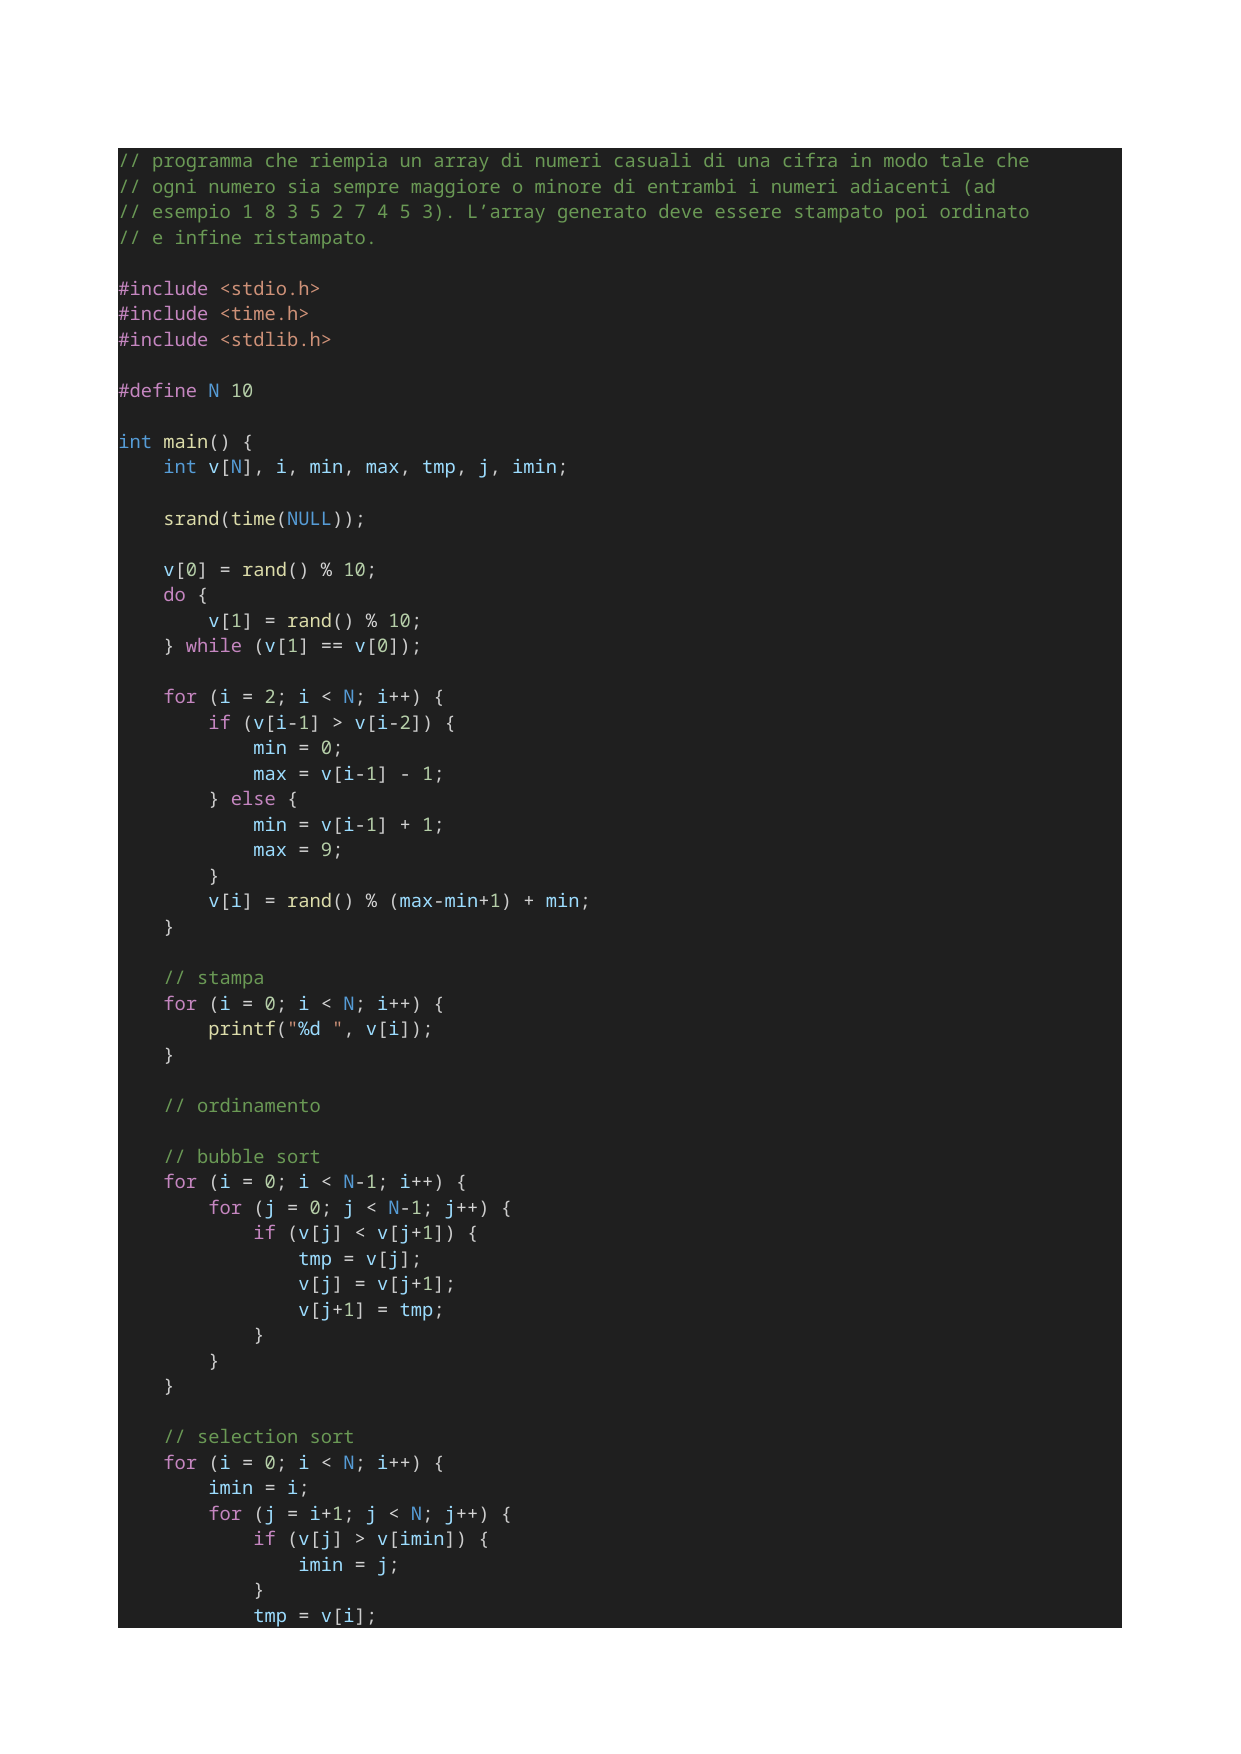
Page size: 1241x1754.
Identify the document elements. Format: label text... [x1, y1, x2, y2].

text imin = i; [118, 1475, 1122, 1500]
text } [118, 1322, 1122, 1347]
text for (i = 2; i < N; i++) { [118, 683, 1122, 709]
text tmp = v[j]; [118, 1245, 1122, 1271]
text v[0] = rand() % 10; [118, 556, 1122, 581]
text // esempio 1 8 3 5 2 7 4 5 3). L’array generato deve essere stampato poi ordinato [118, 199, 1122, 224]
text imin = j; [118, 1551, 1122, 1577]
text int main() { [118, 428, 1122, 454]
text #include <time.h> [118, 301, 1122, 326]
text max = 9; [118, 837, 1122, 862]
text // selection sort [118, 1424, 1122, 1449]
text min = v[i-1] + 1; [118, 811, 1122, 837]
text tmp = v[i]; [118, 1602, 1122, 1628]
text #include <stdlib.h> [118, 326, 1122, 352]
text for (j = i+1; j < N; j++) { [118, 1500, 1122, 1526]
text for (j = 0; j < N-1; j++) { [118, 1194, 1122, 1219]
text } while (v[1] == v[0]); [118, 632, 1122, 658]
text if (v[j] < v[j+1]) { [118, 1219, 1122, 1245]
text for (i = 0; i < N; i++) { [118, 1449, 1122, 1475]
text // ordinamento [118, 1092, 1122, 1117]
text #define N 10 [118, 377, 1122, 403]
text } [118, 1577, 1122, 1602]
text for (i = 0; i < N-1; i++) { [118, 1168, 1122, 1194]
text // programma che riempia un array di numeri casuali di una cifra in modo tale che [118, 148, 1122, 173]
text v[j] = v[j+1]; [118, 1271, 1122, 1296]
text } [118, 862, 1122, 888]
text min = 0; [118, 734, 1122, 760]
text do { [118, 581, 1122, 607]
text } [118, 1373, 1122, 1398]
text v[i] = rand() % (max-min+1) + min; [118, 888, 1122, 913]
text } else { [118, 786, 1122, 811]
text int v[N], i, min, max, tmp, j, imin; [118, 454, 1122, 479]
text v[1] = rand() % 10; [118, 607, 1122, 632]
text if (v[i-1] > v[i-2]) { [118, 709, 1122, 734]
text max = v[i-1] - 1; [118, 760, 1122, 786]
text srand(time(NULL)); [118, 505, 1122, 530]
text } [118, 1347, 1122, 1373]
text } [118, 1041, 1122, 1066]
text } [118, 913, 1122, 939]
text if (v[j] > v[imin]) { [118, 1526, 1122, 1551]
text // stampa [118, 964, 1122, 990]
text v[j+1] = tmp; [118, 1296, 1122, 1322]
text #include <stdio.h> [118, 275, 1122, 301]
text printf("%d ", v[i]); [118, 1015, 1122, 1041]
text // bubble sort [118, 1143, 1122, 1168]
text for (i = 0; i < N; i++) { [118, 990, 1122, 1015]
text // e infine ristampato. [118, 224, 1122, 250]
text // ogni numero sia sempre maggiore o minore di entrambi i numeri adiacenti (ad [118, 173, 1122, 199]
